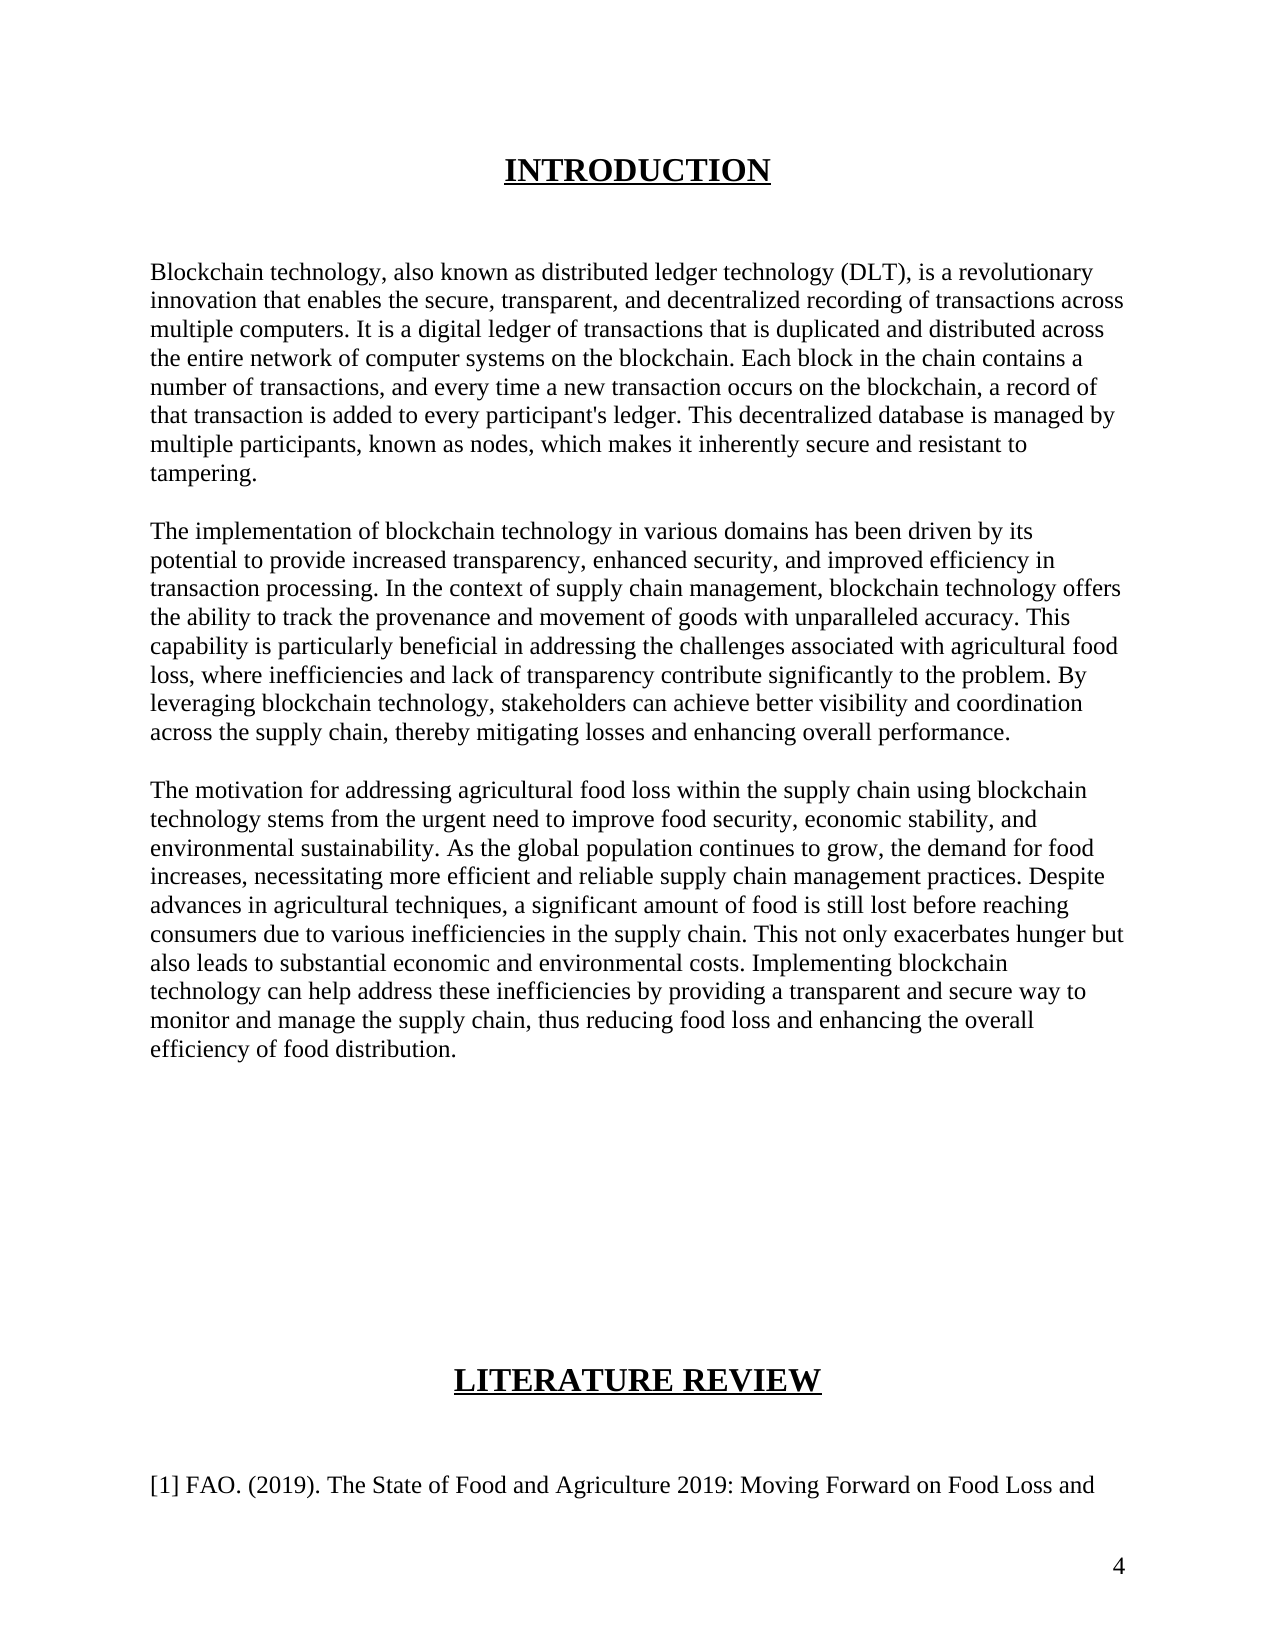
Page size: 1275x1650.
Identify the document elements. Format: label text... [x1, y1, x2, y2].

text INTRODUCTION [150, 150, 1125, 188]
text Blockchain technology, also known as distributed ledger technology (DLT), is a revolutionary innovation that enables the secure, transparent, and decentralized recording of transactions across multiple computers. It is a digital ledger of transactions that is duplicated and distributed across the entire network of computer systems on the blockchain. Each block in the chain contains a number of transactions, and every time a new transaction occurs on the blockchain, a record of that transaction is added to every participant's ledger. This decentralized database is managed by multiple participants, known as nodes, which makes it inherently secure and resistant to tampering. [150, 223, 1125, 487]
text The motivation for addressing agricultural food loss within the supply chain using blockchain technology stems from the urgent need to improve food security, economic stability, and environmental sustainability. As the global population continues to grow, the demand for food increases, necessitating more efficient and reliable supply chain management practices. Despite advances in agricultural techniques, a significant amount of food is still lost before reaching consumers due to various inefficiencies in the supply chain. This not only exacerbates hunger but also leads to substantial economic and environmental costs. Implementing blockchain technology can help address these inefficiencies by providing a transparent and secure way to monitor and manage the supply chain, thus reducing food loss and enhancing the overall efficiency of food distribution. [150, 775, 1125, 1063]
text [150, 1437, 1125, 1498]
text LITERATURE REVIEW [150, 1360, 1125, 1398]
text The implementation of blockchain technology in various domains has been driven by its potential to provide increased transparency, enhanced security, and improved efficiency in transaction processing. In the context of supply chain management, blockchain technology offers the ability to track the provenance and movement of goods with unparalleled accuracy. This capability is particularly beneficial in addressing the challenges associated with agricultural food loss, where inefficiencies and lack of transparency contribute significantly to the problem. By leveraging blockchain technology, stakeholders can achieve better visibility and coordination across the supply chain, thereby mitigating losses and enhancing overall performance. [150, 516, 1125, 746]
